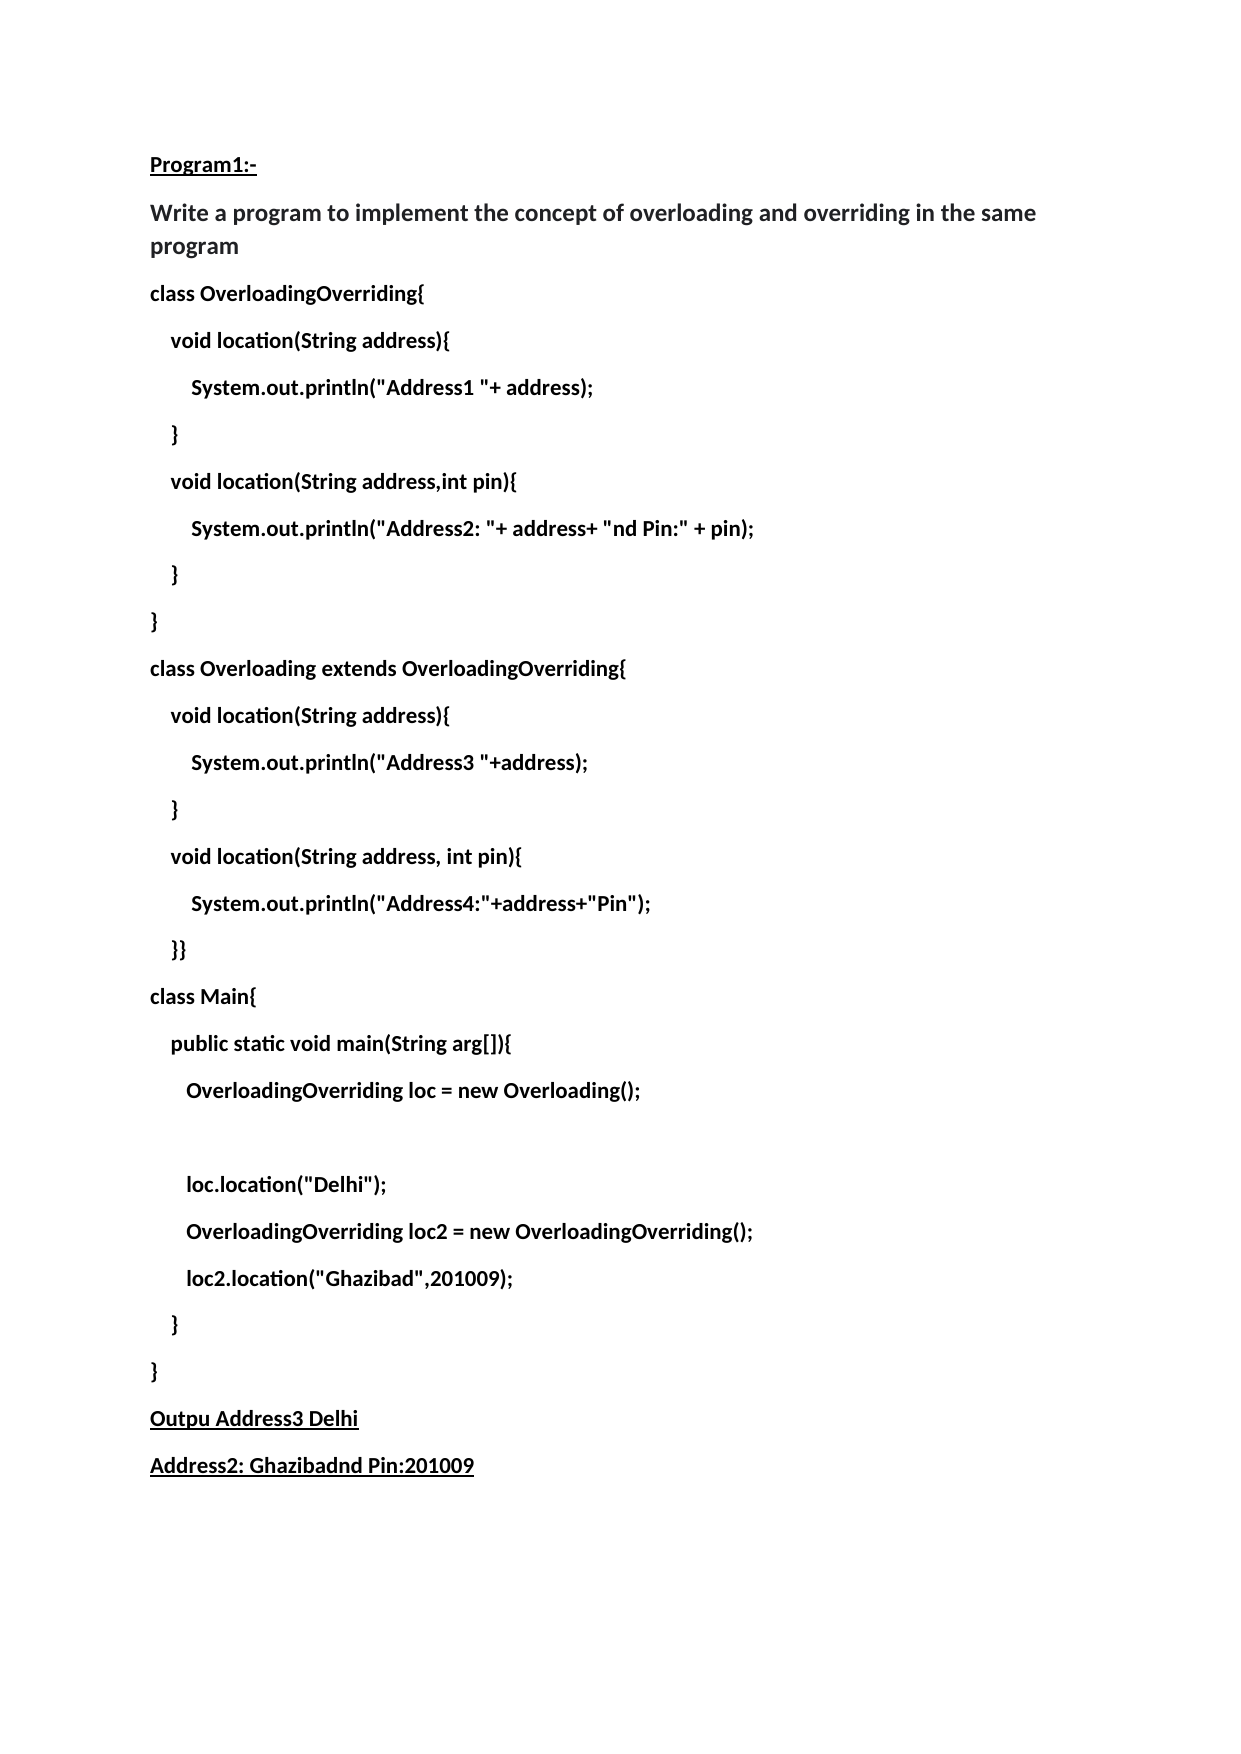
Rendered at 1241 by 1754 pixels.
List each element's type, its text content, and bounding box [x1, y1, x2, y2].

text System.out.println("Address2: "+ address+ "nd Pin:" + pin); [150, 514, 1090, 542]
text } [150, 607, 1090, 636]
text } [150, 420, 1090, 448]
text System.out.println("Address3 "+address); [150, 748, 1090, 776]
text loc2.location("Ghazibad",201009); [150, 1264, 1090, 1292]
text Program1:- [150, 150, 1090, 178]
text class Main{ [150, 982, 1090, 1011]
text System.out.println("Address1 "+ address); [150, 373, 1090, 401]
text public static void main(String arg[]){ [150, 1029, 1090, 1057]
text class Overloading extends OverloadingOverriding{ [150, 654, 1090, 682]
text } [150, 1311, 1090, 1339]
text class OverloadingOverriding{ [150, 279, 1090, 307]
text loc.location("Delhi"); [150, 1170, 1090, 1198]
text System.out.println("Address4:"+address+"Pin"); [150, 889, 1090, 917]
text void location(String address,int pin){ [150, 467, 1090, 495]
text void location(String address){ [150, 701, 1090, 729]
text Write a program to implement the concept of overloading and overriding in the same program [150, 197, 1090, 260]
text } [150, 795, 1090, 823]
text }} [150, 936, 1090, 964]
text void location(String address){ [150, 326, 1090, 354]
text OverloadingOverriding loc = new Overloading(); [150, 1076, 1090, 1104]
text Address2: Ghazibadnd Pin:201009 [150, 1451, 1090, 1479]
text } [150, 561, 1090, 589]
text OverloadingOverriding loc2 = new OverloadingOverriding(); [150, 1217, 1090, 1245]
text void location(String address, int pin){ [150, 842, 1090, 870]
text } [150, 1357, 1090, 1386]
text Outpu Address3 Delhi [150, 1404, 1090, 1432]
